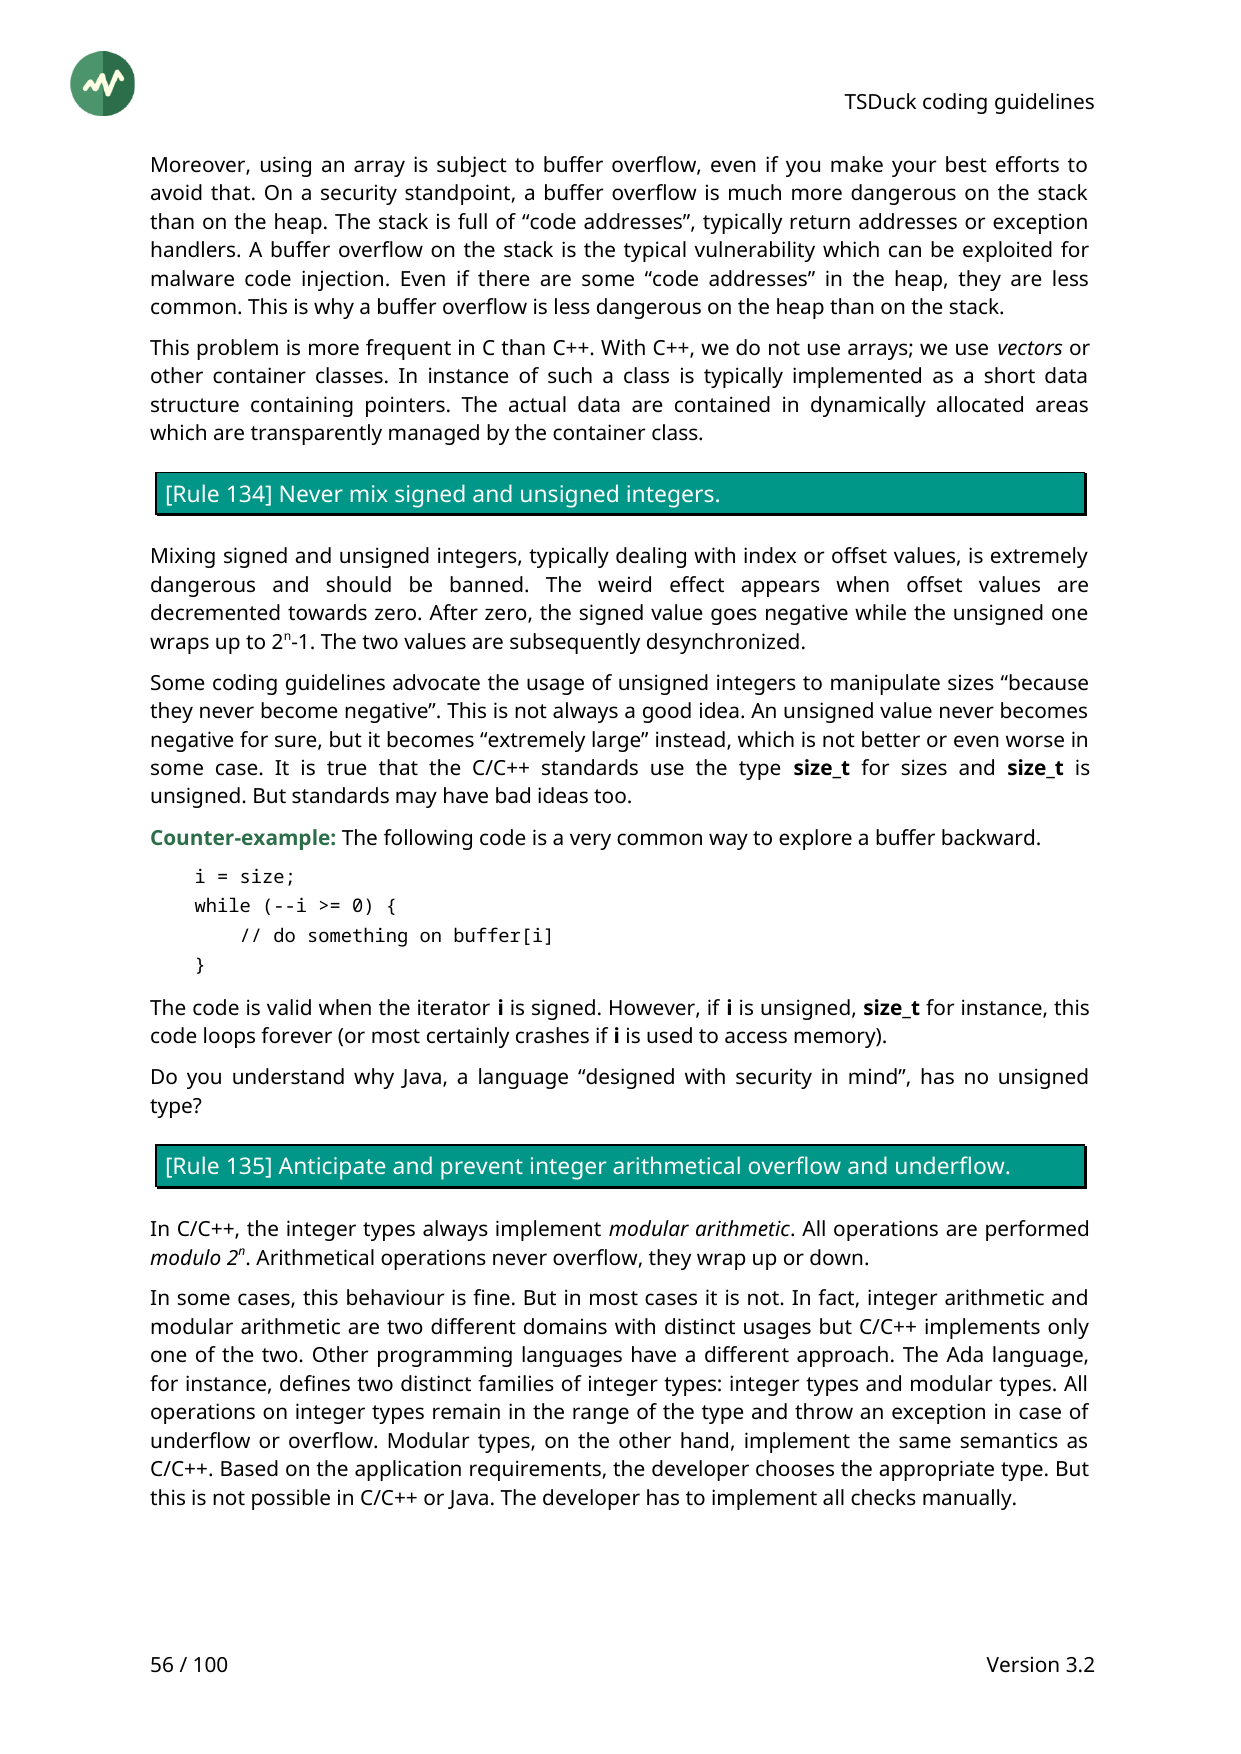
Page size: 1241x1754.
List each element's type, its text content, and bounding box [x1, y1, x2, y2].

text // do something on buffer[i] [194, 922, 1090, 948]
text Counter-example: The following code is a very common way to explore a buffer backward. [150, 823, 1090, 851]
text } [194, 951, 1090, 977]
text This problem is more frequent in C than C++. With C++, we do not use arrays; we use vectors or other container classes. In instance of such a class is typically implemented as a short data structure containing pointers. The actual data are contained in dynamically allocated areas which are transparently managed by the container class. [150, 333, 1090, 447]
text while (--i >= 0) { [194, 893, 1090, 918]
text Mixing signed and unsigned integers, typically dealing with index or offset values, is extremely dangerous and should be banned. The weird effect appears when offset values are decremented towards zero. After zero, the signed value goes negative while the unsigned one wraps up to 2n-1. The two values are subsequently desynchronized. [150, 542, 1090, 655]
text Moreover, using an array is subject to buffer overflow, even if you make your best efforts to avoid that. On a security standpoint, a buffer overflow is much more dangerous on the stack than on the heap. The stack is full of “code addresses”, typically return addresses or exception handlers. A buffer overflow on the stack is the typical vulnerability which can be exploited for malware code injection. Even if there are some “code addresses” in the heap, they are less common. This is why a buffer overflow is less dangerous on the heap than on the stack. [150, 150, 1090, 321]
text Some coding guidelines advocate the usage of unsigned integers to manipulate sizes “because they never become negative”. This is not always a good idea. An unsigned value never becomes negative for sure, but it becomes “extremely large” instead, which is not better or even worse in some case. It is true that the C/C++ standards use the type size_t for sizes and size_t is unsigned. But standards may have bad ideas too. [150, 668, 1090, 810]
text In C/C++, the integer types always implement modular arithmetic. All operations are performed modulo 2n. Arithmetical operations never overflow, they wrap up or down. [150, 1214, 1090, 1271]
text Do you understand why Java, a language “designed with security in mind”, has no unsigned type? [150, 1062, 1090, 1119]
text i = size; [194, 863, 1090, 889]
text In some cases, this behaviour is fine. But in most cases it is not. In fact, integer arithmetic and modular arithmetic are two different domains with distinct usages but C/C++ implements only one of the two. Other programming languages have a different approach. The Ada language, for instance, defines two distinct families of integer types: integer types and modular types. All operations on integer types remain in the range of the type and throw an exception in case of underflow or overflow. Modular types, on the other hand, implement the same semantics as C/C++. Based on the application requirements, the developer chooses the appropriate type. But this is not possible in C/C++ or Java. The developer has to implement all checks manually. [150, 1283, 1090, 1511]
text The code is valid when the iterator i is signed. However, if i is unsigned, size_t for instance, this code loops forever (or most certainly crashes if i is used to access memory). [150, 993, 1090, 1050]
picture [70, 51, 135, 116]
